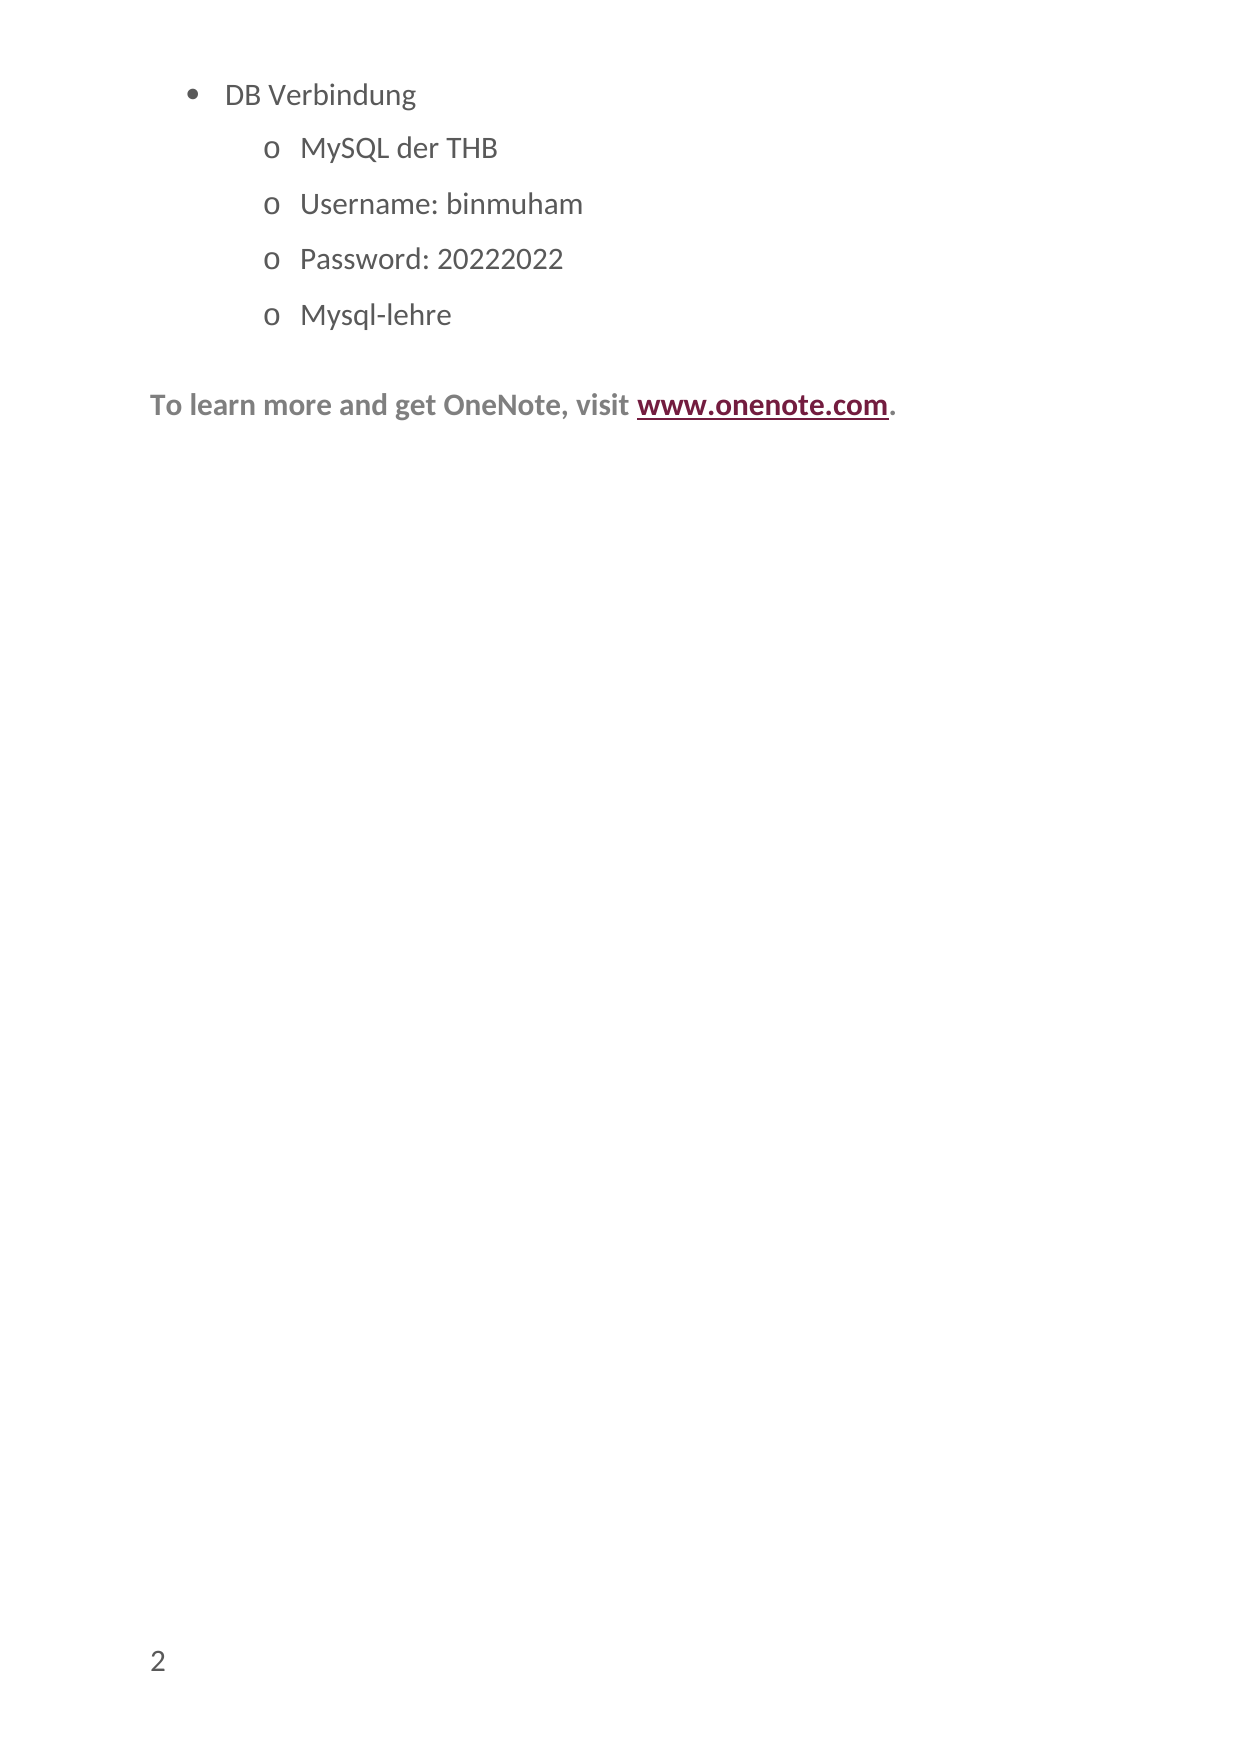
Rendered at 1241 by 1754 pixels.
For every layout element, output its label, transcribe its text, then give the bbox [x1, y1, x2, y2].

list Password: 20222022 [262, 239, 1090, 279]
list DB Verbindung [187, 75, 1090, 113]
list Mysql-lehre [262, 294, 1090, 334]
subtitle To learn more and get OneNote, visit www.onenote.com. [150, 385, 1090, 423]
list Username: binmuham [262, 184, 1090, 224]
list MySQL der THB [262, 129, 1090, 168]
